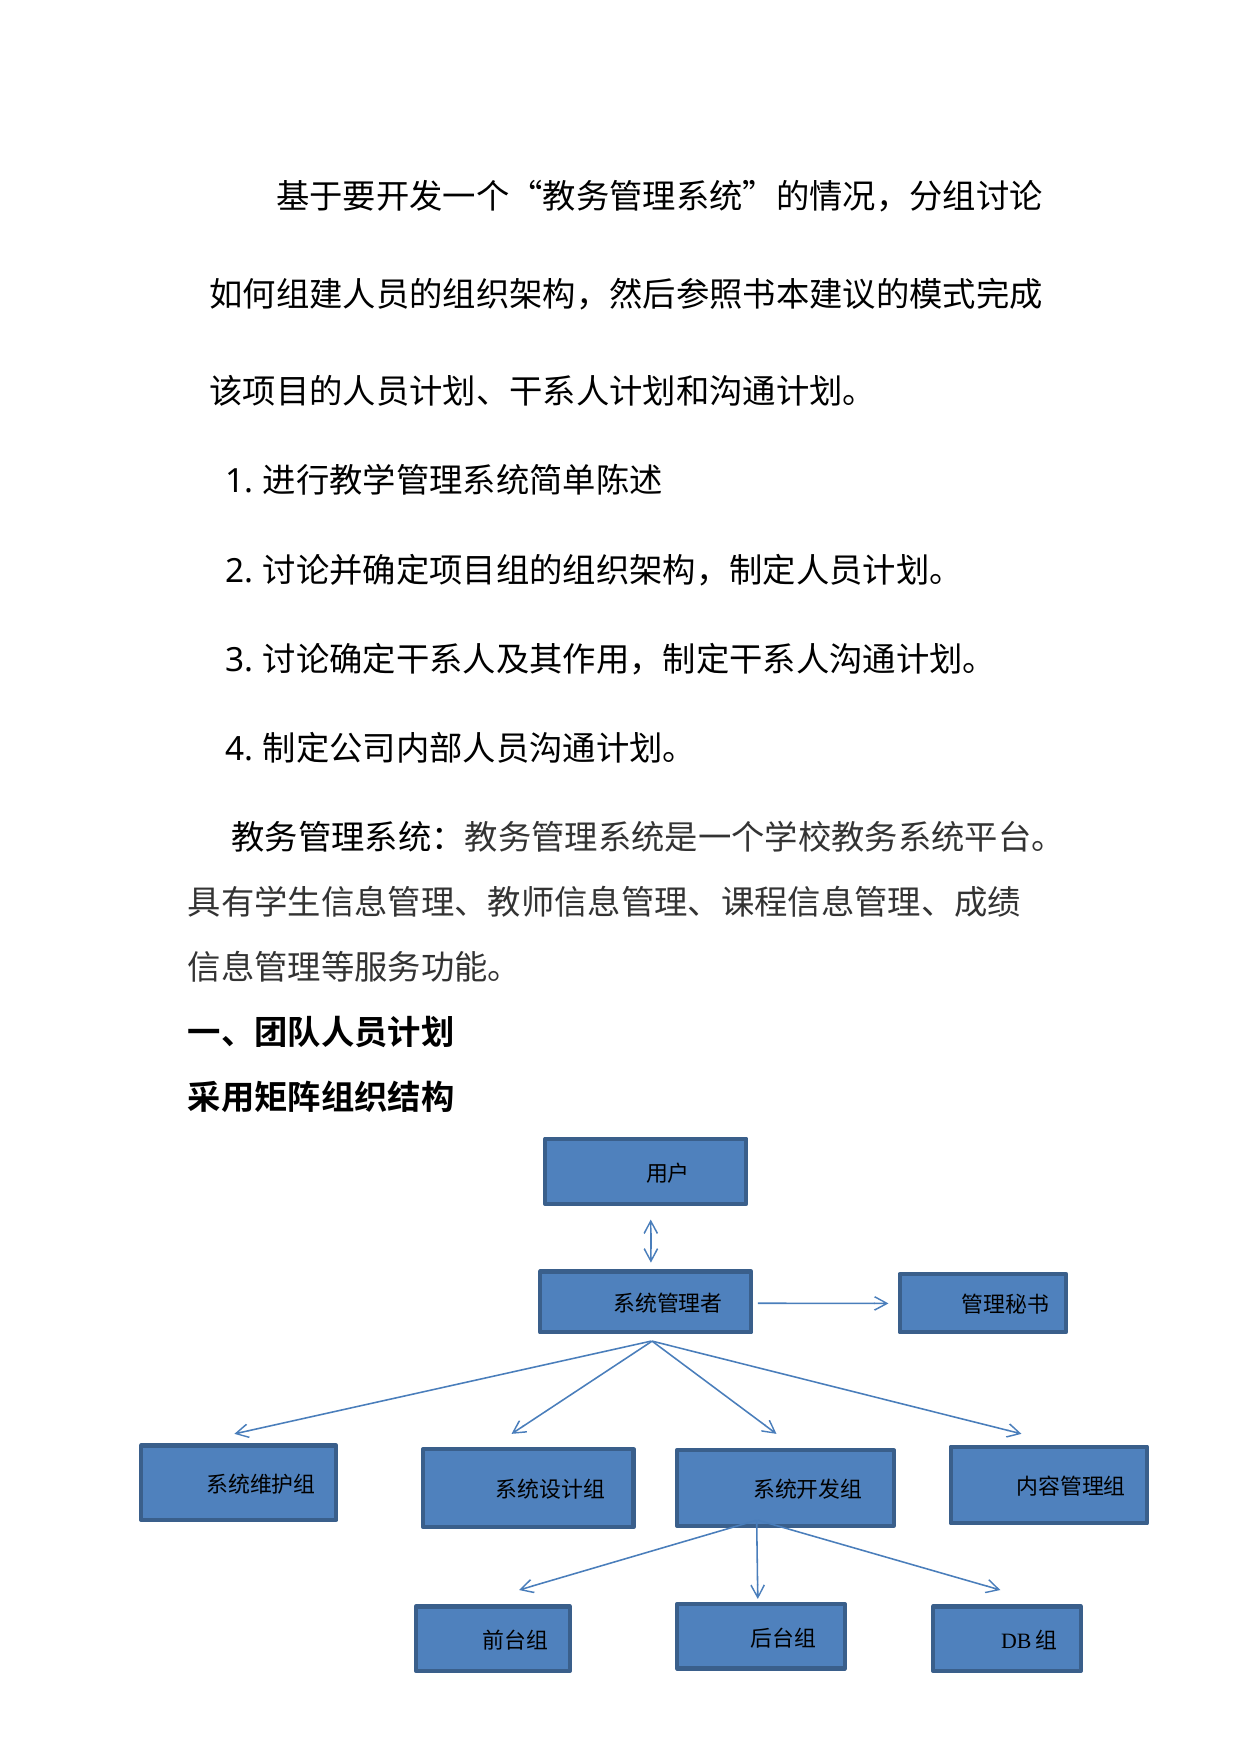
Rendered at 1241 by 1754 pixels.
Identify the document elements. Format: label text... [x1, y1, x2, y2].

list 采用矩阵组织结构 [187, 1063, 1053, 1128]
list 讨论并确定项目组的组织架构，制定人员计划。 [225, 535, 1053, 600]
list 基于要开发一个“教务管理系统”的情况，分组讨论如何组建人员的组织架构，然后参照书本建议的模式完成该项目的人员计划、干系人计划和沟通计划。 [209, 162, 1053, 422]
list 制定公司内部人员沟通计划。 [225, 713, 1053, 778]
list 进行教学管理系统简单陈述 [225, 446, 1053, 511]
list 团队人员计划 [187, 998, 1053, 1063]
list 讨论确定干系人及其作用，制定干系人沟通计划。 [225, 624, 1053, 689]
text 教务管理系统：教务管理系统是一个学校教务系统平台。具有学生信息管理、教师信息管理、课程信息管理、成绩信息管理等服务功能。 [187, 803, 1053, 998]
